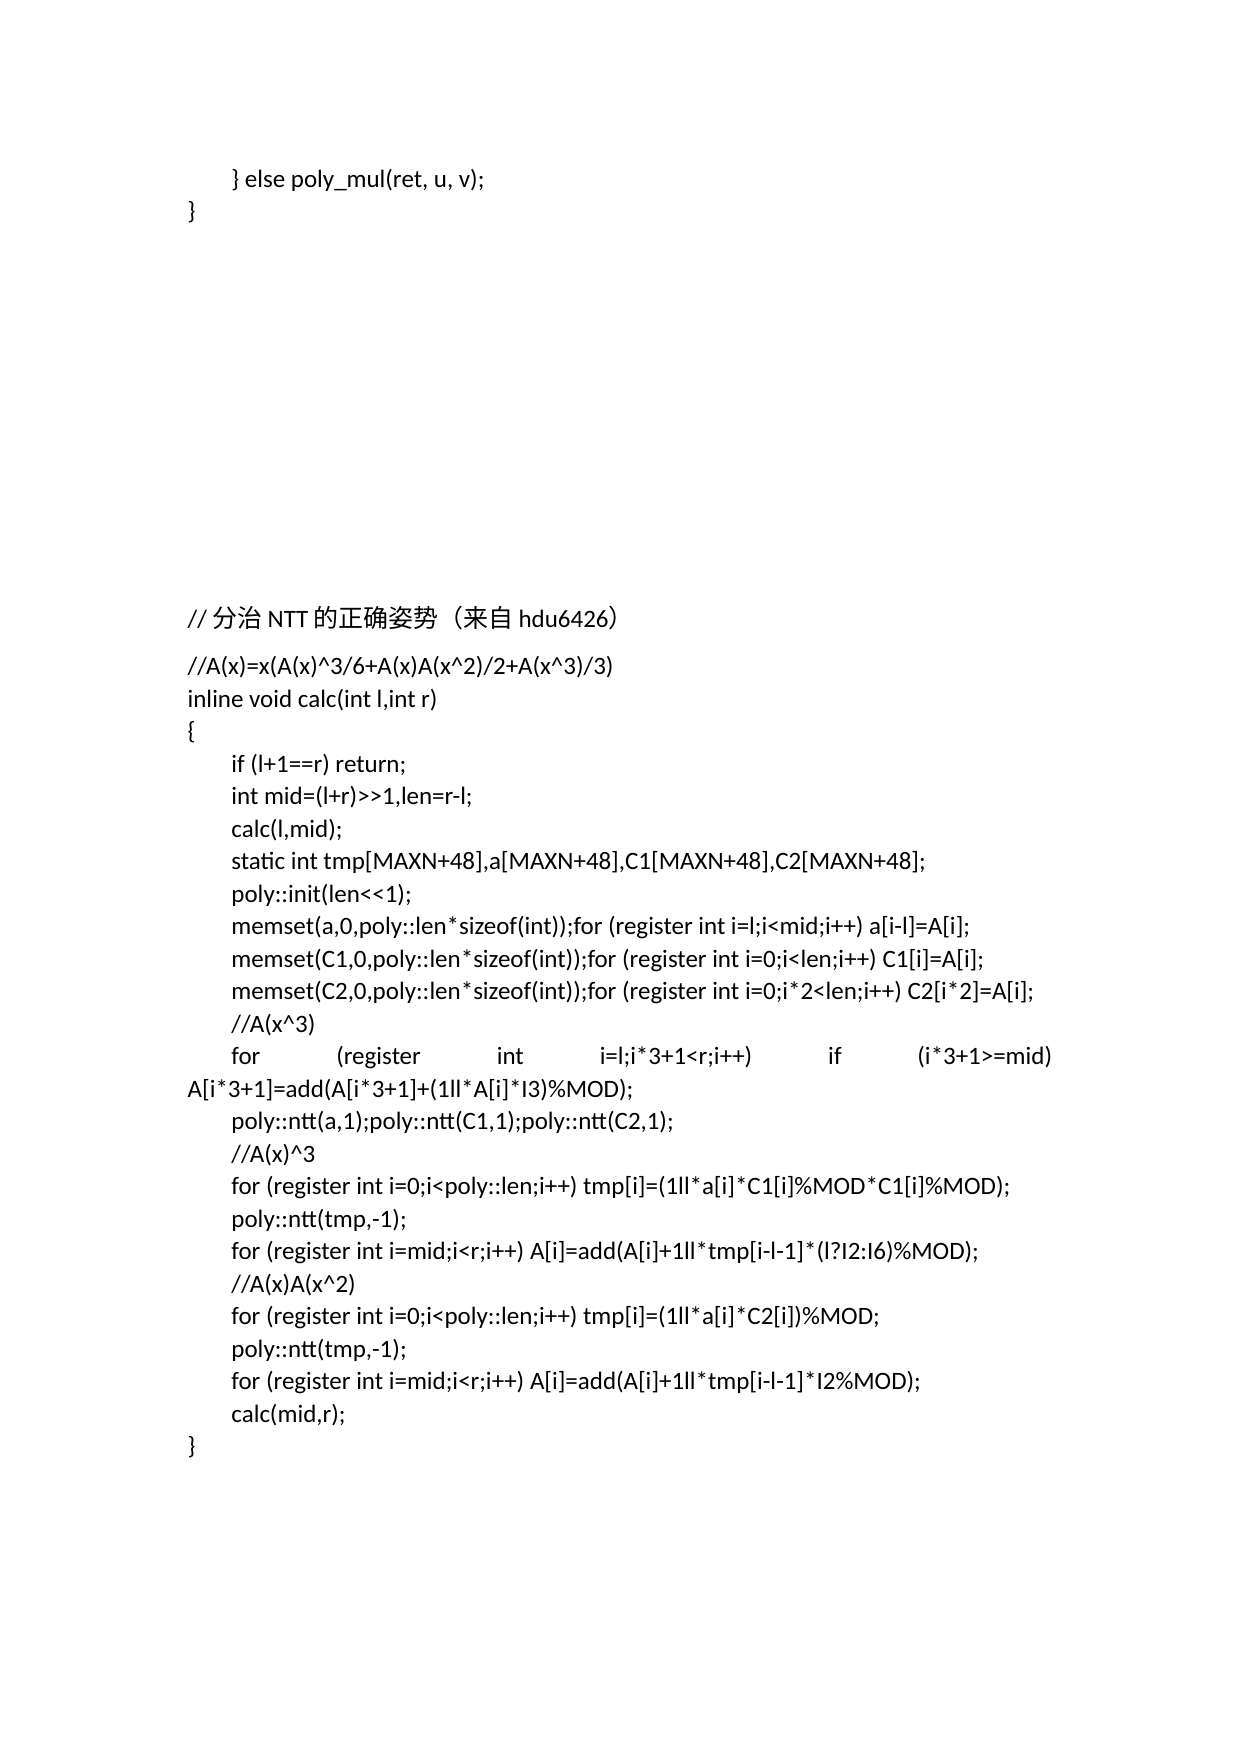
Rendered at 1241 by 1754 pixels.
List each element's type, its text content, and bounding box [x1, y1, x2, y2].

text memset(C2,0,poly::len*sizeof(int));for (register int i=0;i*2<len;i++) C2[i*2]=A[i]; [187, 974, 1053, 1007]
text //A(x)^3 [187, 1137, 1053, 1169]
text //A(x)A(x^2) [187, 1267, 1053, 1299]
text } [187, 194, 1053, 227]
text poly::ntt(tmp,-1); [187, 1202, 1053, 1234]
text poly::ntt(tmp,-1); [187, 1332, 1053, 1364]
text memset(a,0,poly::len*sizeof(int));for (register int i=l;i<mid;i++) a[i-l]=A[i]; [187, 909, 1053, 942]
text poly::init(len<<1); [187, 877, 1053, 909]
text //A(x)=x(A(x)^3/6+A(x)A(x^2)/2+A(x^3)/3) [187, 649, 1053, 682]
text calc(mid,r); [187, 1397, 1053, 1429]
text int mid=(l+r)>>1,len=r-l; [187, 779, 1053, 812]
text for (register int i=mid;i<r;i++) A[i]=add(A[i]+1ll*tmp[i-l-1]*(l?I2:I6)%MOD); [187, 1234, 1053, 1267]
text poly::ntt(a,1);poly::ntt(C1,1);poly::ntt(C2,1); [187, 1104, 1053, 1137]
text for (register int i=0;i<poly::len;i++) tmp[i]=(1ll*a[i]*C2[i])%MOD; [187, 1299, 1053, 1332]
text // 分治NTT的正确姿势（来自hdu6426） [187, 584, 1053, 649]
text { [187, 714, 1053, 747]
text memset(C1,0,poly::len*sizeof(int));for (register int i=0;i<len;i++) C1[i]=A[i]; [187, 942, 1053, 974]
text for (register int i=mid;i<r;i++) A[i]=add(A[i]+1ll*tmp[i-l-1]*I2%MOD); [187, 1364, 1053, 1397]
text for (register int i=l;i*3+1<r;i++) if (i*3+1>=mid) A[i*3+1]=add(A[i*3+1]+(1ll*A[i]*I3)%MOD); [187, 1039, 1053, 1104]
text } else poly_mul(ret, u, v); [187, 162, 1053, 194]
text for (register int i=0;i<poly::len;i++) tmp[i]=(1ll*a[i]*C1[i]%MOD*C1[i]%MOD); [187, 1169, 1053, 1202]
text if (l+1==r) return; [187, 747, 1053, 779]
text } [187, 1429, 1053, 1462]
text //A(x^3) [187, 1007, 1053, 1039]
text inline void calc(int l,int r) [187, 682, 1053, 714]
text calc(l,mid); [187, 812, 1053, 844]
text static int tmp[MAXN+48],a[MAXN+48],C1[MAXN+48],C2[MAXN+48]; [187, 844, 1053, 877]
